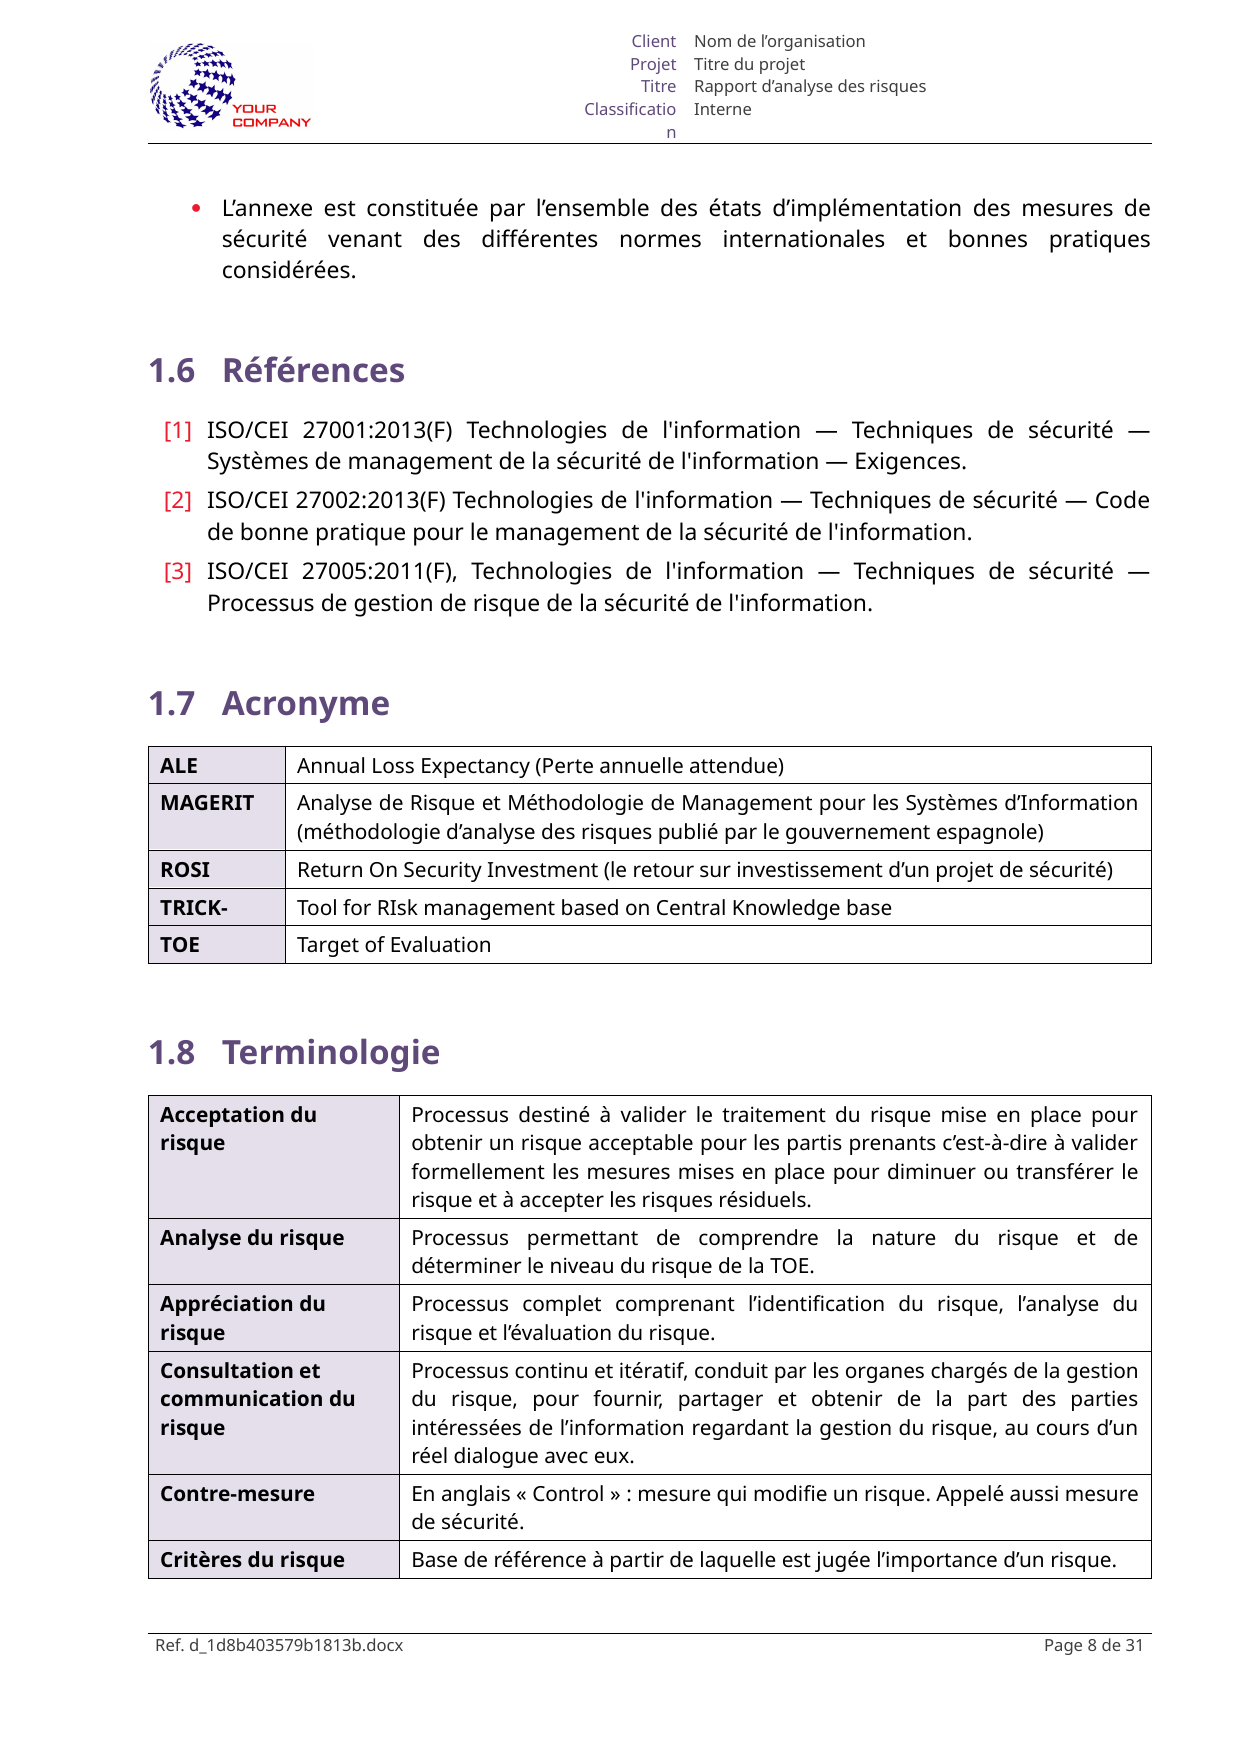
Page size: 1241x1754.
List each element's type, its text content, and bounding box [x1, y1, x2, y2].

list ISO/CEI 27005:2011(F), Technologies de l'information — Techniques de sécurité — Processus de gestion de risque de la sécurité de l'information. [192, 555, 1152, 618]
table_header Annual Loss Expectancy (Perte annuelle attendue) [286, 747, 1151, 783]
table_cell Consultation et communication du risque [149, 1352, 399, 1474]
list ISO/CEI 27002:2013(F) Technologies de l'information — Techniques de sécurité — Code de bonne pratique pour le management de la sécurité de l'information. [192, 484, 1152, 547]
table_header ALE [149, 747, 285, 783]
table_cell ROSI [149, 851, 285, 887]
table_header Acceptation du risque [149, 1096, 399, 1218]
list ISO/CEI 27001:2013(F) Technologies de l'information — Techniques de sécurité — Systèmes de management de la sécurité de l'information — Exigences. [192, 413, 1152, 476]
table_cell TRICK- [149, 889, 285, 925]
subtitle Références [148, 347, 1152, 393]
subtitle Acronyme [148, 679, 1152, 725]
text L’annexe est constituée par l’ensemble des états d’implémentation des mesures de sécurité venant des différentes normes internationales et bonnes pratiques considérées. [192, 192, 1152, 286]
picture [147, 42, 313, 131]
table_cell Analyse de Risque et Méthodologie de Management pour les Systèmes d’Information (méthodologie d’analyse des risques publié par le gouvernement espagnole) [286, 784, 1151, 849]
table_cell Return On Security Investment (le retour sur investissement d’un projet de sécurité) [286, 851, 1151, 887]
table_cell Target of Evaluation [286, 926, 1151, 963]
table_cell Base de référence à partir de laquelle est jugée l’importance d’un risque. [400, 1541, 1151, 1578]
table_cell TOE [149, 926, 285, 963]
table_header Processus destiné à valider le traitement du risque mise en place pour obtenir un risque acceptable pour les partis prenants c’est-à-dire à valider formellement les mesures mises en place pour diminuer ou transférer le risque et à accepter les risques résiduels. [400, 1096, 1151, 1218]
table_cell En anglais « Control » : mesure qui modifie un risque. Appelé aussi mesure de sécurité. [400, 1475, 1151, 1540]
table_cell Critères du risque [149, 1541, 399, 1578]
table_cell Processus complet comprenant l’identification du risque, l’analyse du risque et l’évaluation du risque. [400, 1285, 1151, 1351]
table_cell MAGERIT [149, 784, 285, 849]
table_cell Tool for RIsk management based on Central Knowledge base [286, 889, 1151, 925]
table_cell Appréciation du risque [149, 1285, 399, 1351]
table_cell Contre-mesure [149, 1475, 399, 1540]
table_cell Processus continu et itératif, conduit par les organes chargés de la gestion du risque, pour fournir, partager et obtenir de la part des parties intéressées de l’information regardant la gestion du risque, au cours d’un réel dialogue avec eux. [400, 1352, 1151, 1474]
table_cell Analyse du risque [149, 1219, 399, 1284]
subtitle Terminologie [148, 1029, 1152, 1074]
table_cell Processus permettant de comprendre la nature du risque et de déterminer le niveau du risque de la TOE. [400, 1219, 1151, 1284]
